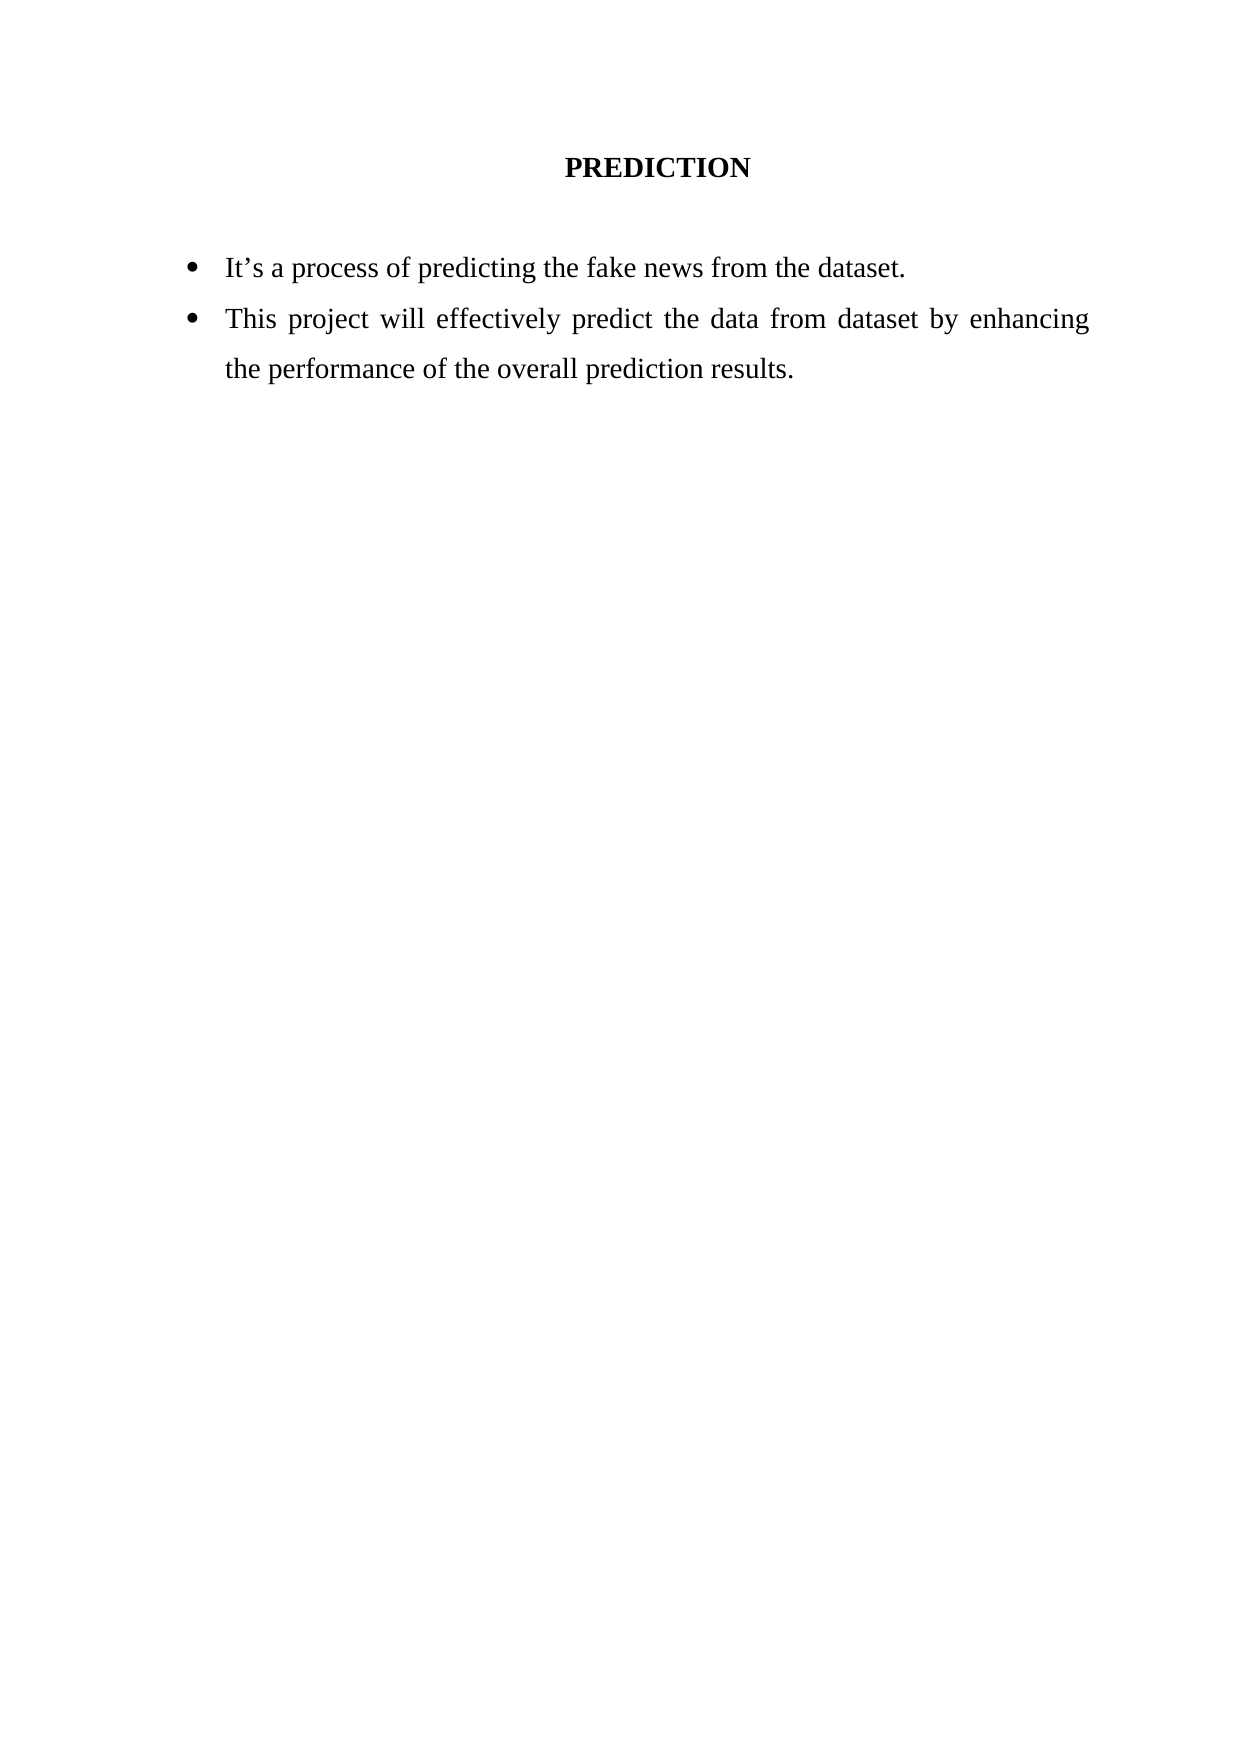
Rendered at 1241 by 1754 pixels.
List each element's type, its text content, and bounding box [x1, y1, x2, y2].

list It’s a process of predicting the fake news from the dataset. [187, 251, 1090, 284]
list PREDICTION [225, 150, 1090, 183]
list This project will effectively predict the data from dataset by enhancing the performance of the overall prediction results. [187, 301, 1090, 385]
